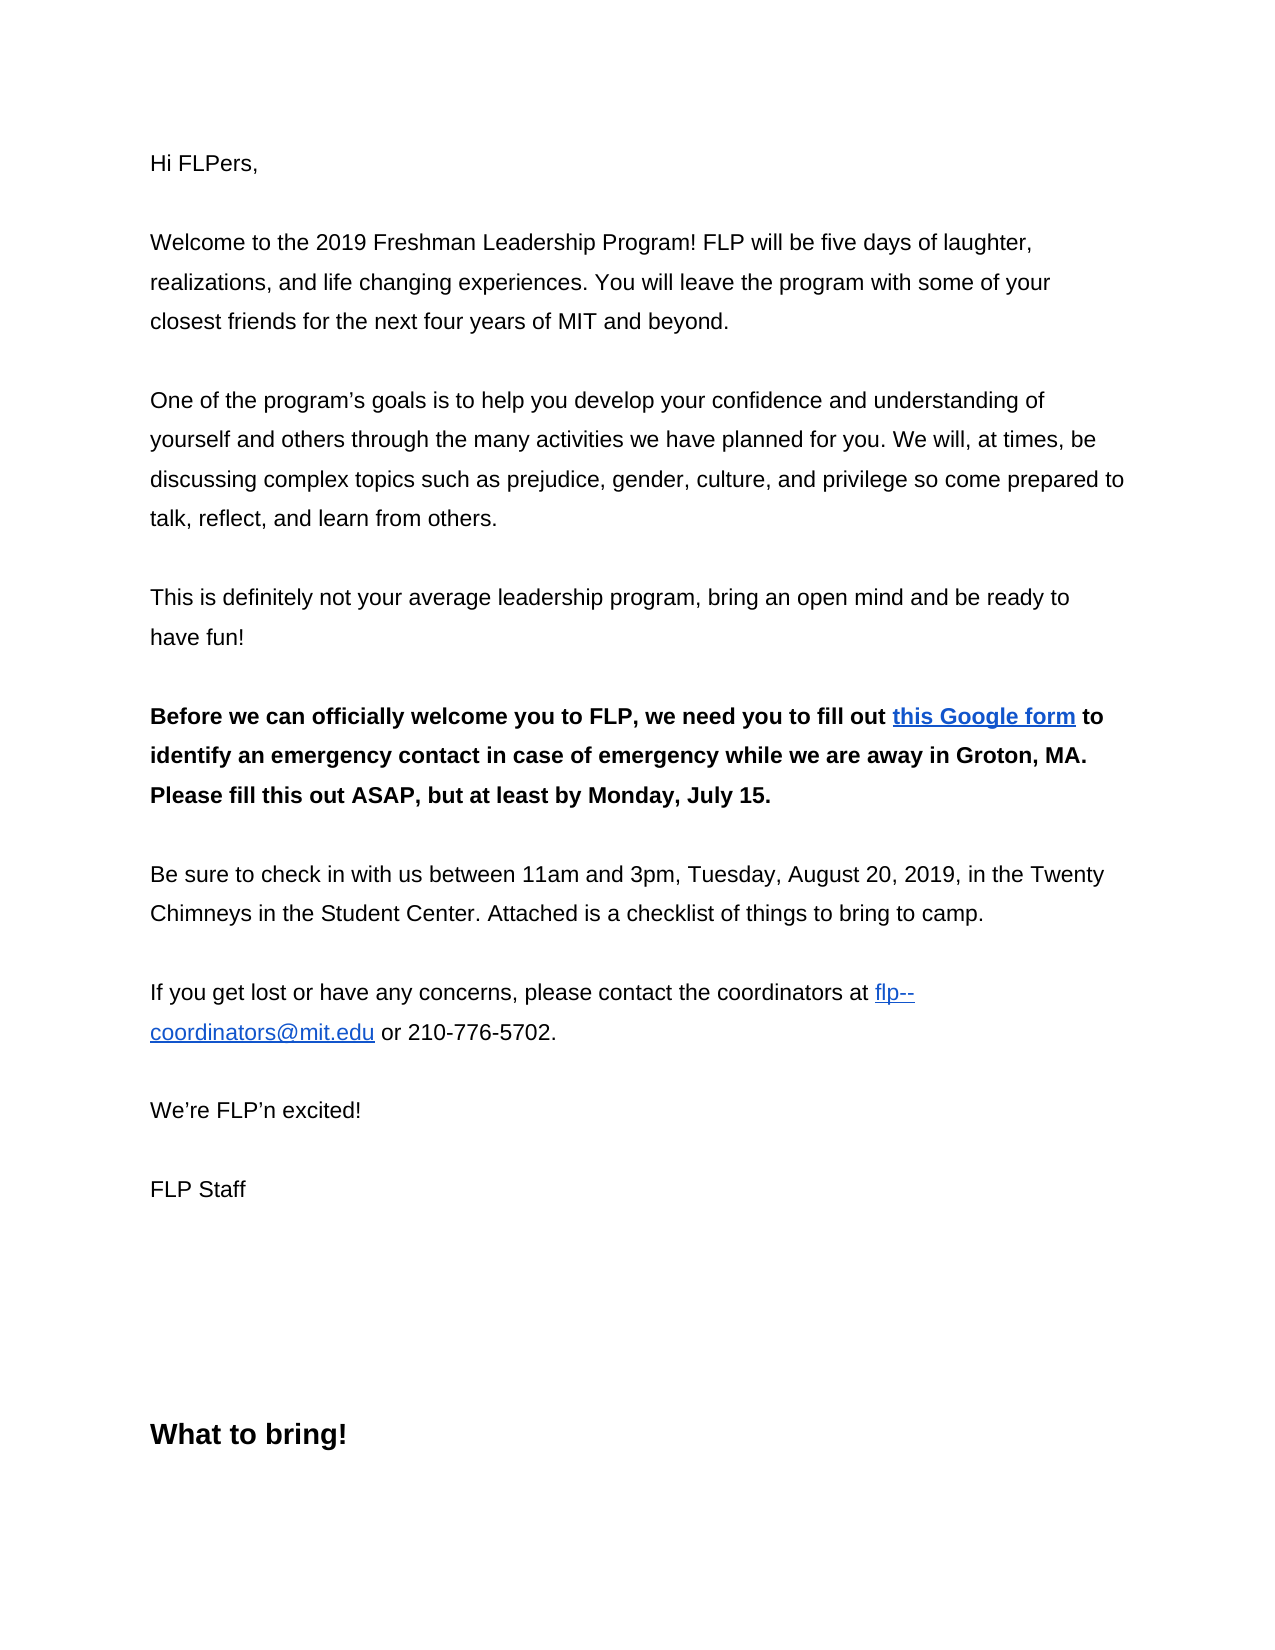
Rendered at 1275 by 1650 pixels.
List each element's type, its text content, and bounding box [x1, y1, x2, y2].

text Hi FLPers, [150, 150, 1125, 176]
text We’re FLP’n excited! [150, 1097, 1125, 1124]
text Before we can officially welcome you to FLP, we need you to fill out this Google form to identify an emergency contact in case of emergency while we are away in Groton, MA. Please fill this out ASAP, but at least by Monday, July 15. [150, 703, 1125, 808]
text Be sure to check in with us between 11am and 3pm, Tuesday, August 20, 2019, in the Twenty Chimneys in the Student Center. Attached is a checklist of things to bring to camp. [150, 861, 1125, 926]
text closest friends for the next four years of MIT and beyond. [150, 308, 1125, 334]
text What to bring! [150, 1417, 1125, 1451]
text FLP Staff [150, 1176, 1125, 1203]
text If you get lost or have any concerns, please contact the coordinators at flp-­coordinators@mit.edu or 210-776-5702. [150, 979, 1125, 1045]
text One of the program’s goals is to help you develop your confidence and understanding of yourself and others through the many activities we have planned for you. We will, at times, be discussing complex topics such as prejudice, gender, culture, and privilege so come prepared to talk, reflect, and learn from others. [150, 387, 1125, 532]
text Welcome to the 2019 Freshman Leadership Program! FLP will be five days of laughter, [150, 229, 1125, 255]
text This is definitely not your average leadership program, bring an open mind and be ready to have fun! [150, 584, 1125, 650]
text realizations, and life changing experiences. You will leave the program with some of your [150, 268, 1125, 295]
